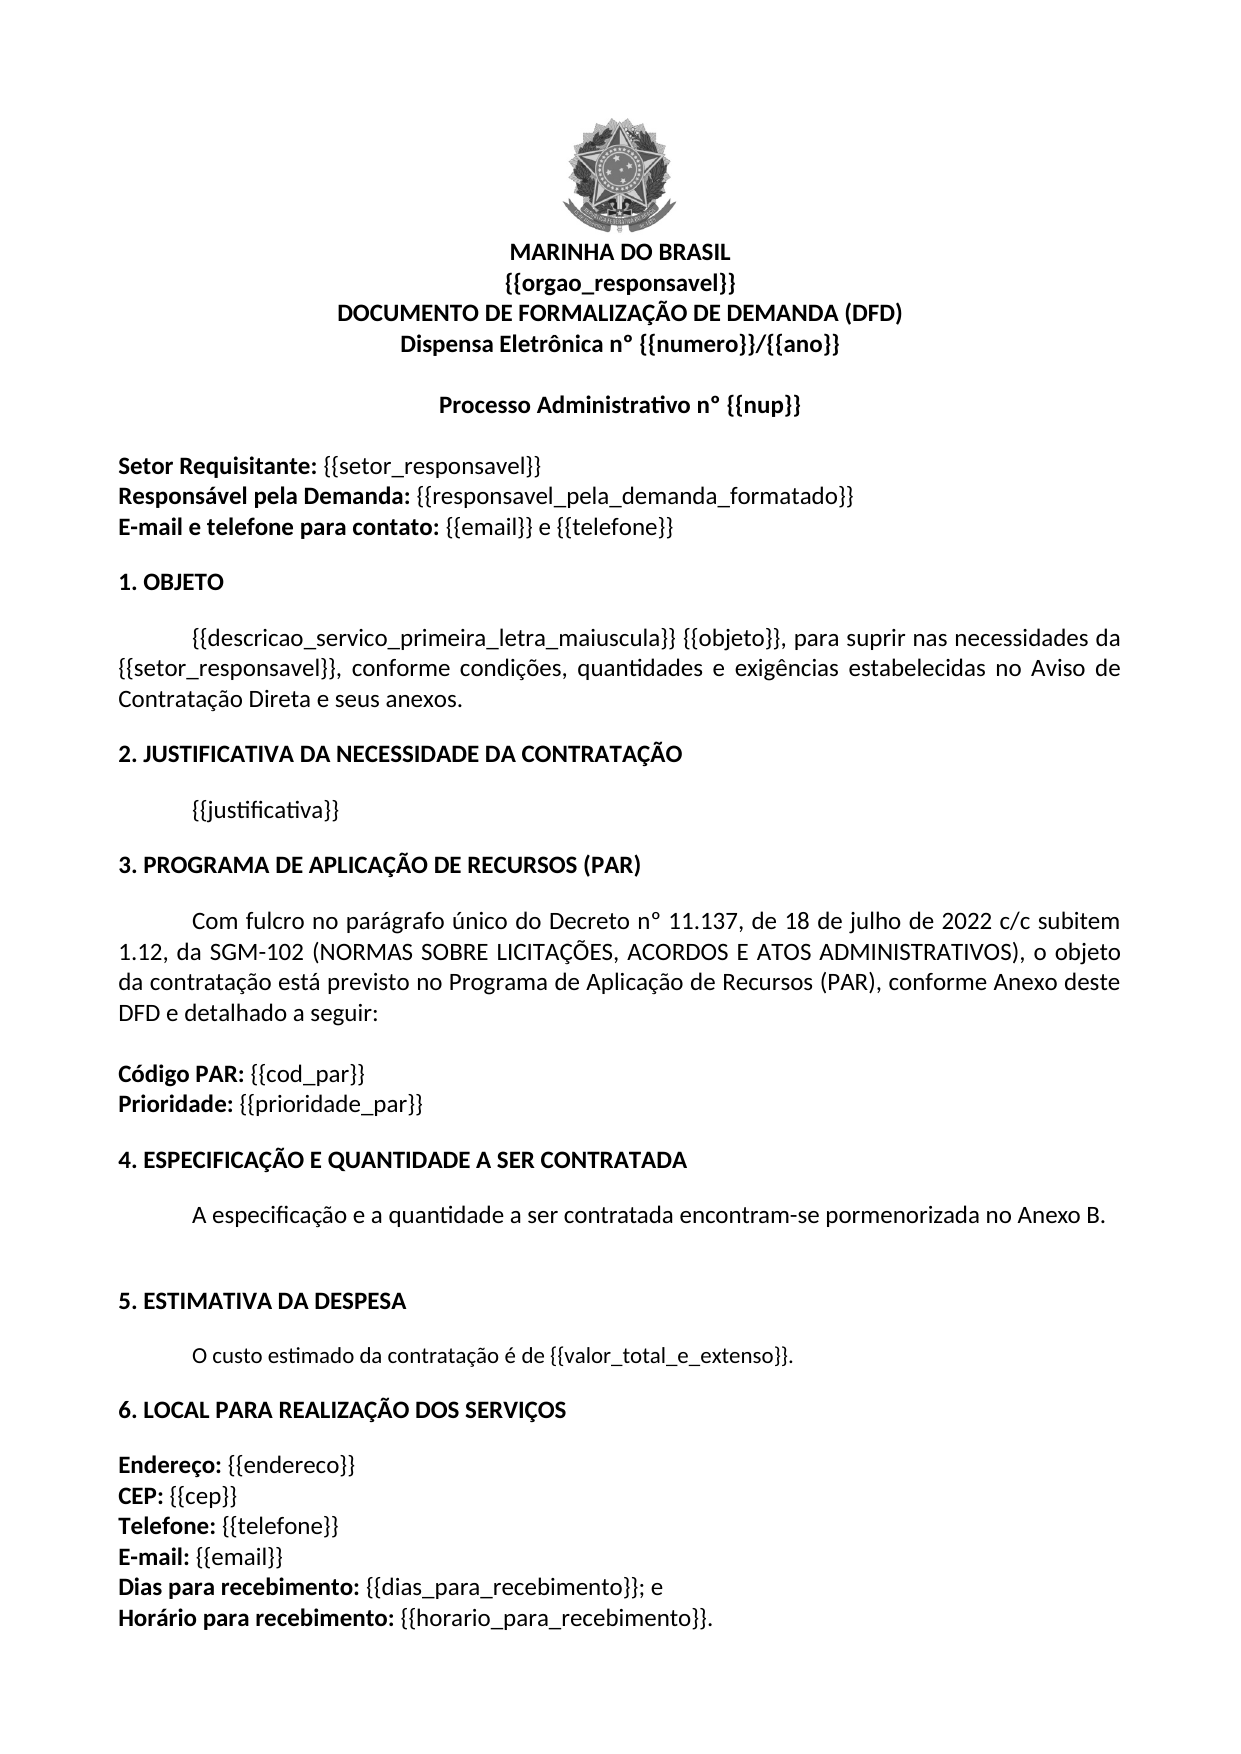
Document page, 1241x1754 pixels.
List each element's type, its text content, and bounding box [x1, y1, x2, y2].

text Processo Administrativo nº {{nup}} [118, 389, 1122, 419]
text 1. OBJETO [118, 566, 1122, 597]
text Código PAR: {{cod_par}} [118, 1058, 1122, 1088]
text E-mail: {{email}} [118, 1541, 1122, 1571]
text Setor Requisitante: {{setor_responsavel}} [118, 450, 1122, 480]
text Com fulcro no parágrafo único do Decreto nº 11.137, de 18 de julho de 2022 c/c subitem 1.12, da SGM-102 (NORMAS SOBRE LICITAÇÕES, ACORDOS E ATOS ADMINISTRATIVOS), o objeto da contratação está previsto no Programa de Aplicação de Recursos (PAR), conforme Anexo deste DFD e detalhado a seguir: [118, 905, 1122, 1027]
text 2. JUSTIFICATIVA DA NECESSIDADE DA CONTRATAÇÃO [118, 738, 1122, 769]
text DOCUMENTO DE FORMALIZAÇÃO DE DEMANDA (DFD) [118, 297, 1122, 328]
text Dispensa Eletrônica nº {{numero}}/{{ano}} [118, 328, 1122, 358]
text CEP: {{cep}} [118, 1480, 1122, 1510]
text MARINHA DO BRASIL [118, 236, 1122, 267]
picture [561, 118, 680, 237]
text {{descricao_servico_primeira_letra_maiuscula}} {{objeto}}, para suprir nas necessidades da {{setor_responsavel}}, conforme condições, quantidades e exigências estabelecidas no Aviso de Contratação Direta e seus anexos. [118, 622, 1122, 713]
text A especificação e a quantidade a ser contratada encontram-se pormenorizada no Anexo B. [118, 1199, 1122, 1230]
text {{justificativa}} [118, 794, 1122, 824]
text 3. PROGRAMA DE APLICAÇÃO DE RECURSOS (PAR) [118, 849, 1122, 880]
text 4. ESPECIFICAÇÃO E QUANTIDADE A SER CONTRATADA [118, 1144, 1122, 1174]
text Prioridade: {{prioridade_par}} [118, 1088, 1122, 1119]
text 6. LOCAL PARA REALIZAÇÃO DOS SERVIÇOS [118, 1394, 1122, 1424]
text Responsável pela Demanda: {{responsavel_pela_demanda_formatado}} [118, 480, 1122, 511]
text E-mail e telefone para contato: {{email}} e {{telefone}} [118, 511, 1122, 541]
text Telefone: {{telefone}} [118, 1510, 1122, 1541]
text Dias para recebimento: {{dias_para_recebimento}}; e [118, 1571, 1122, 1602]
text {{orgao_responsavel}} [118, 267, 1122, 297]
text 5. ESTIMATIVA DA DESPESA [118, 1285, 1122, 1316]
text O custo estimado da contratação é de {{valor_total_e_extenso}}. [118, 1341, 1122, 1369]
text Horário para recebimento: {{horario_para_recebimento}}. [118, 1602, 1122, 1632]
text Endereço: {{endereco}} [118, 1449, 1122, 1480]
